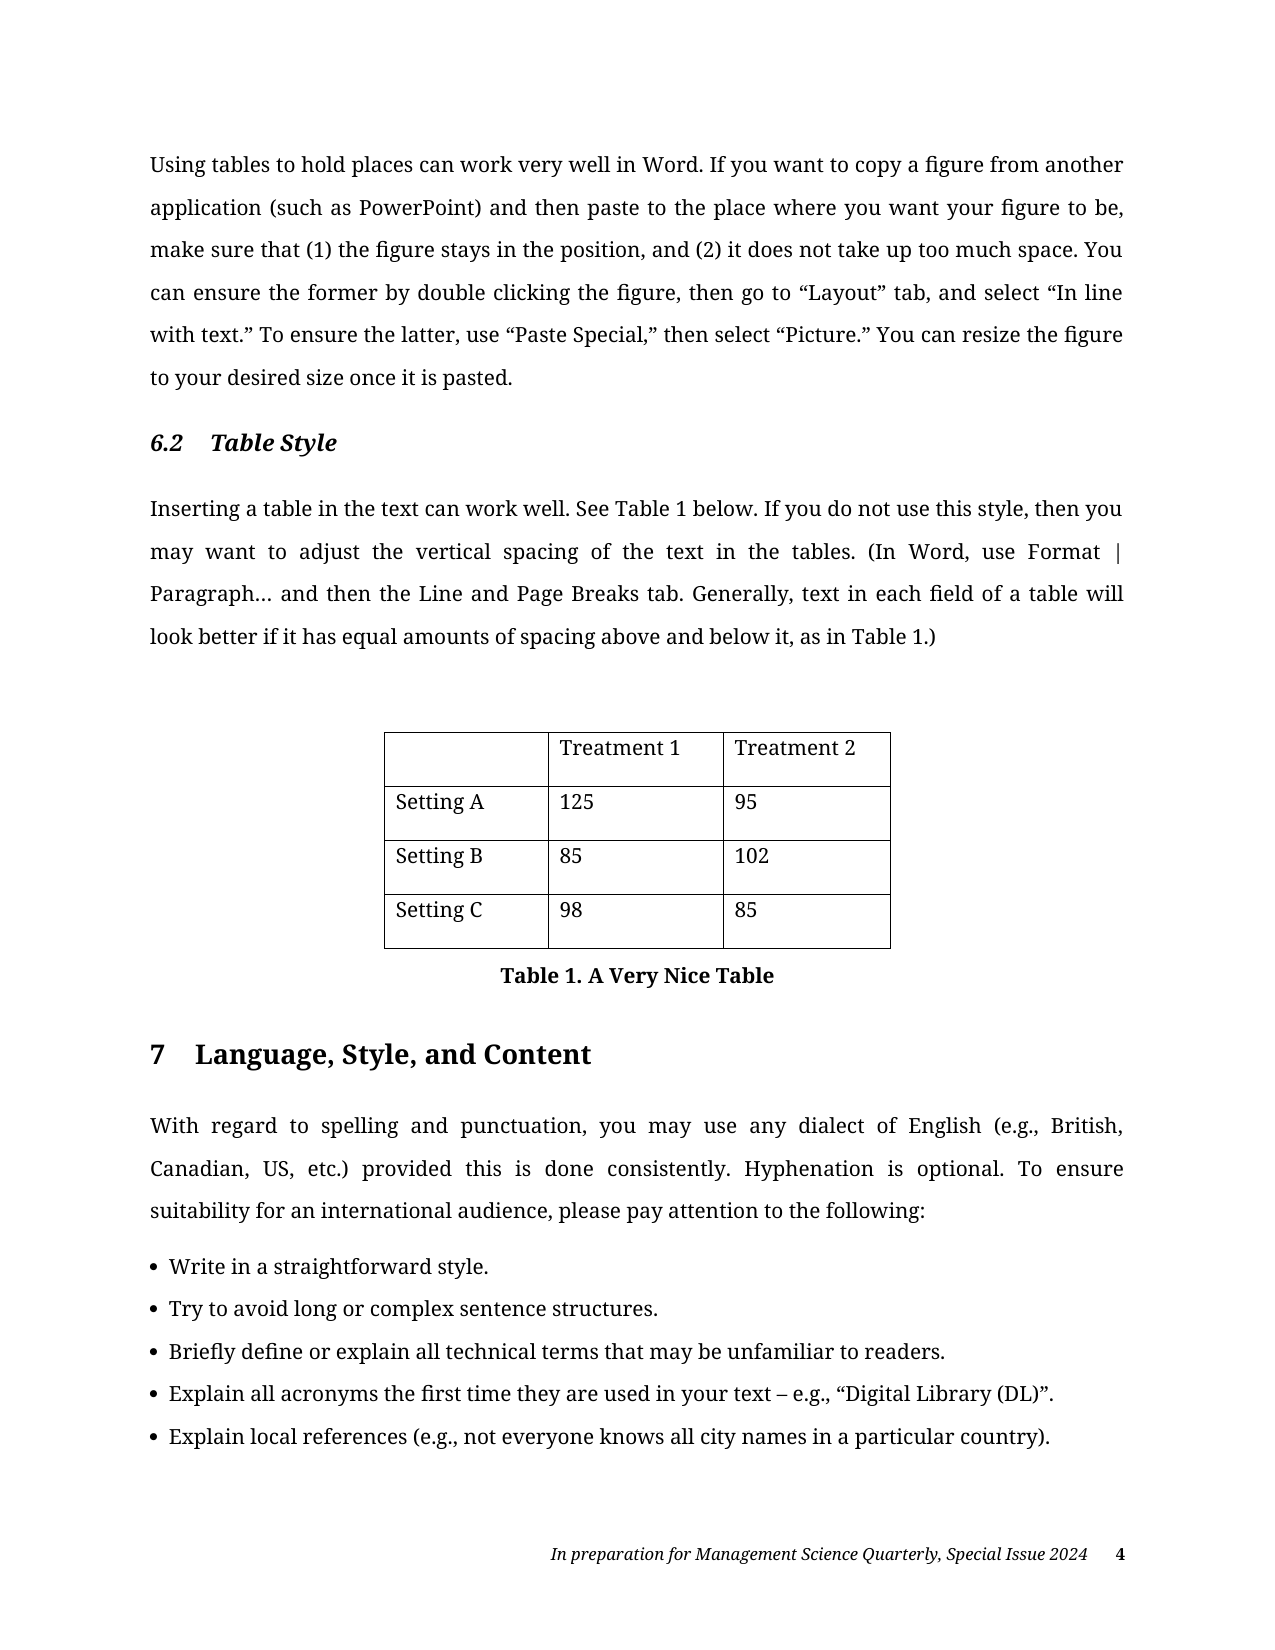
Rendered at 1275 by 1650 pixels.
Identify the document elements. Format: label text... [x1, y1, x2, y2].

text With regard to spelling and punctuation, you may use any dialect of English (e.g., British, Canadian, US, etc.) provided this is done consistently. Hyphenation is optional. To ensure suitability for an international audience, please pay attention to the following: [150, 1111, 1125, 1225]
table_cell 85 [724, 895, 890, 948]
table_cell 102 [724, 841, 890, 894]
text Inserting a table in the text can work well. See Table 1 below. If you do not use this style, then you may want to adjust the vertical spacing of the text in the tables. (In Word, use Format | Paragraph… and then the Line and Page Breaks tab. Generally, text in each field of a table will look better if it has equal amounts of spacing above and below it, as in Table 1.) [150, 494, 1125, 650]
table_header Treatment 2 [724, 733, 890, 786]
subtitle Language, Style, and Content [150, 1035, 1125, 1072]
table_cell 95 [724, 787, 890, 840]
table_cell Setting C [385, 895, 548, 948]
text Explain local references (e.g., not everyone knows all city names in a particular country). [150, 1422, 1125, 1451]
table_cell Setting B [385, 841, 548, 894]
text Explain all acronyms the first time they are used in your text – e.g., “Digital Library (DL)”. [150, 1379, 1125, 1408]
text Try to avoid long or complex sentence structures. [150, 1294, 1125, 1323]
text Write in a straightforward style. [150, 1252, 1125, 1280]
text Briefly define or explain all technical terms that may be unfamiliar to readers. [150, 1337, 1125, 1365]
table_cell 85 [549, 841, 723, 894]
subtitle Table Style [150, 426, 1125, 458]
table_cell Table 1. A Very Nice Table [384, 949, 891, 1014]
table_header [385, 733, 548, 786]
table_cell 98 [549, 895, 723, 948]
table_header Treatment 1 [549, 733, 723, 786]
table_cell Setting A [385, 787, 548, 840]
table_cell 125 [549, 787, 723, 840]
text Using tables to hold places can work very well in Word. If you want to copy a figure from another application (such as PowerPoint) and then paste to the place where you want your figure to be, make sure that (1) the figure stays in the position, and (2) it does not take up too much space. You can ensure the former by double clicking the figure, then go to “Layout” tab, and select “In line with text.” To ensure the latter, use “Paste Special,” then select “Picture.” You can resize the figure to your desired size once it is pasted. [150, 150, 1125, 391]
